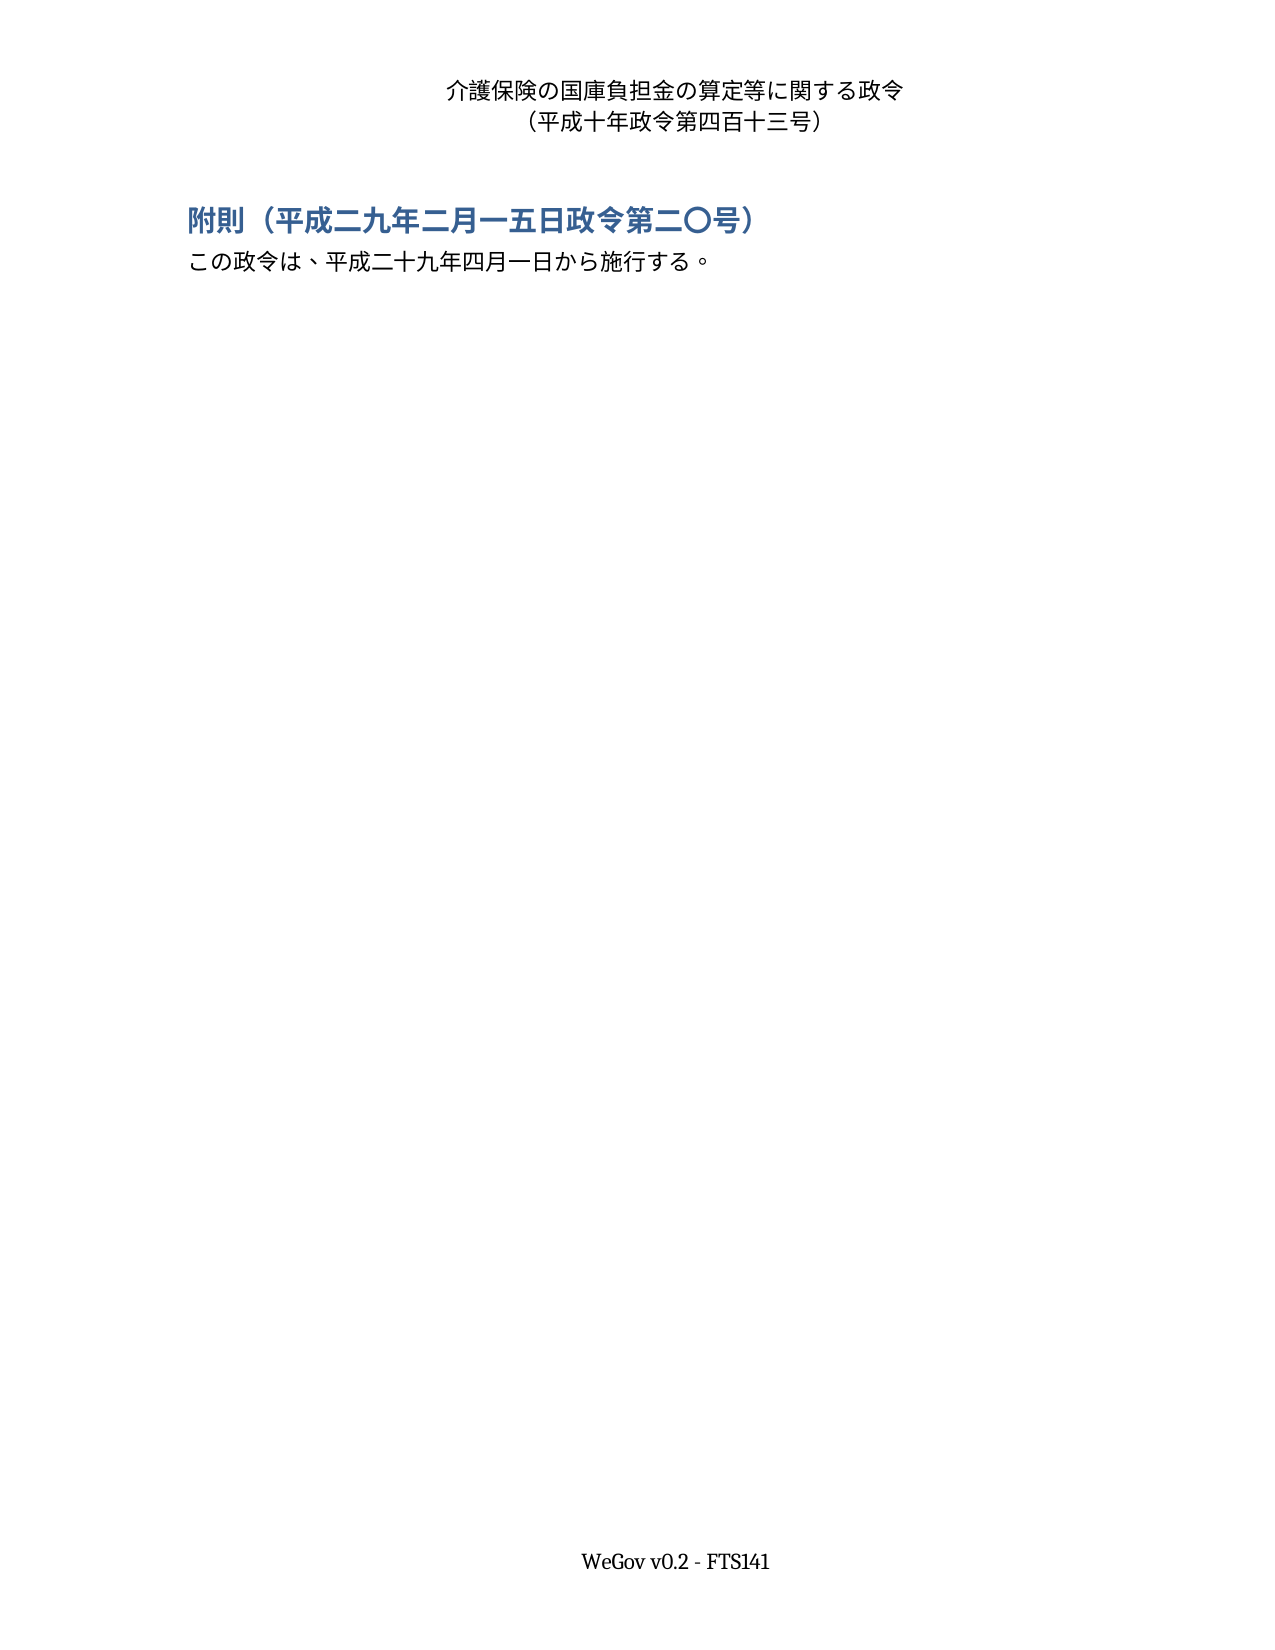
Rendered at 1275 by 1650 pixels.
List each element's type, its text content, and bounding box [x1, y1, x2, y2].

text この政令は、平成二十九年四月一日から施行する。 [187, 246, 1087, 277]
subtitle 附則（平成二九年二月一五日政令第二〇号） [187, 200, 1087, 240]
